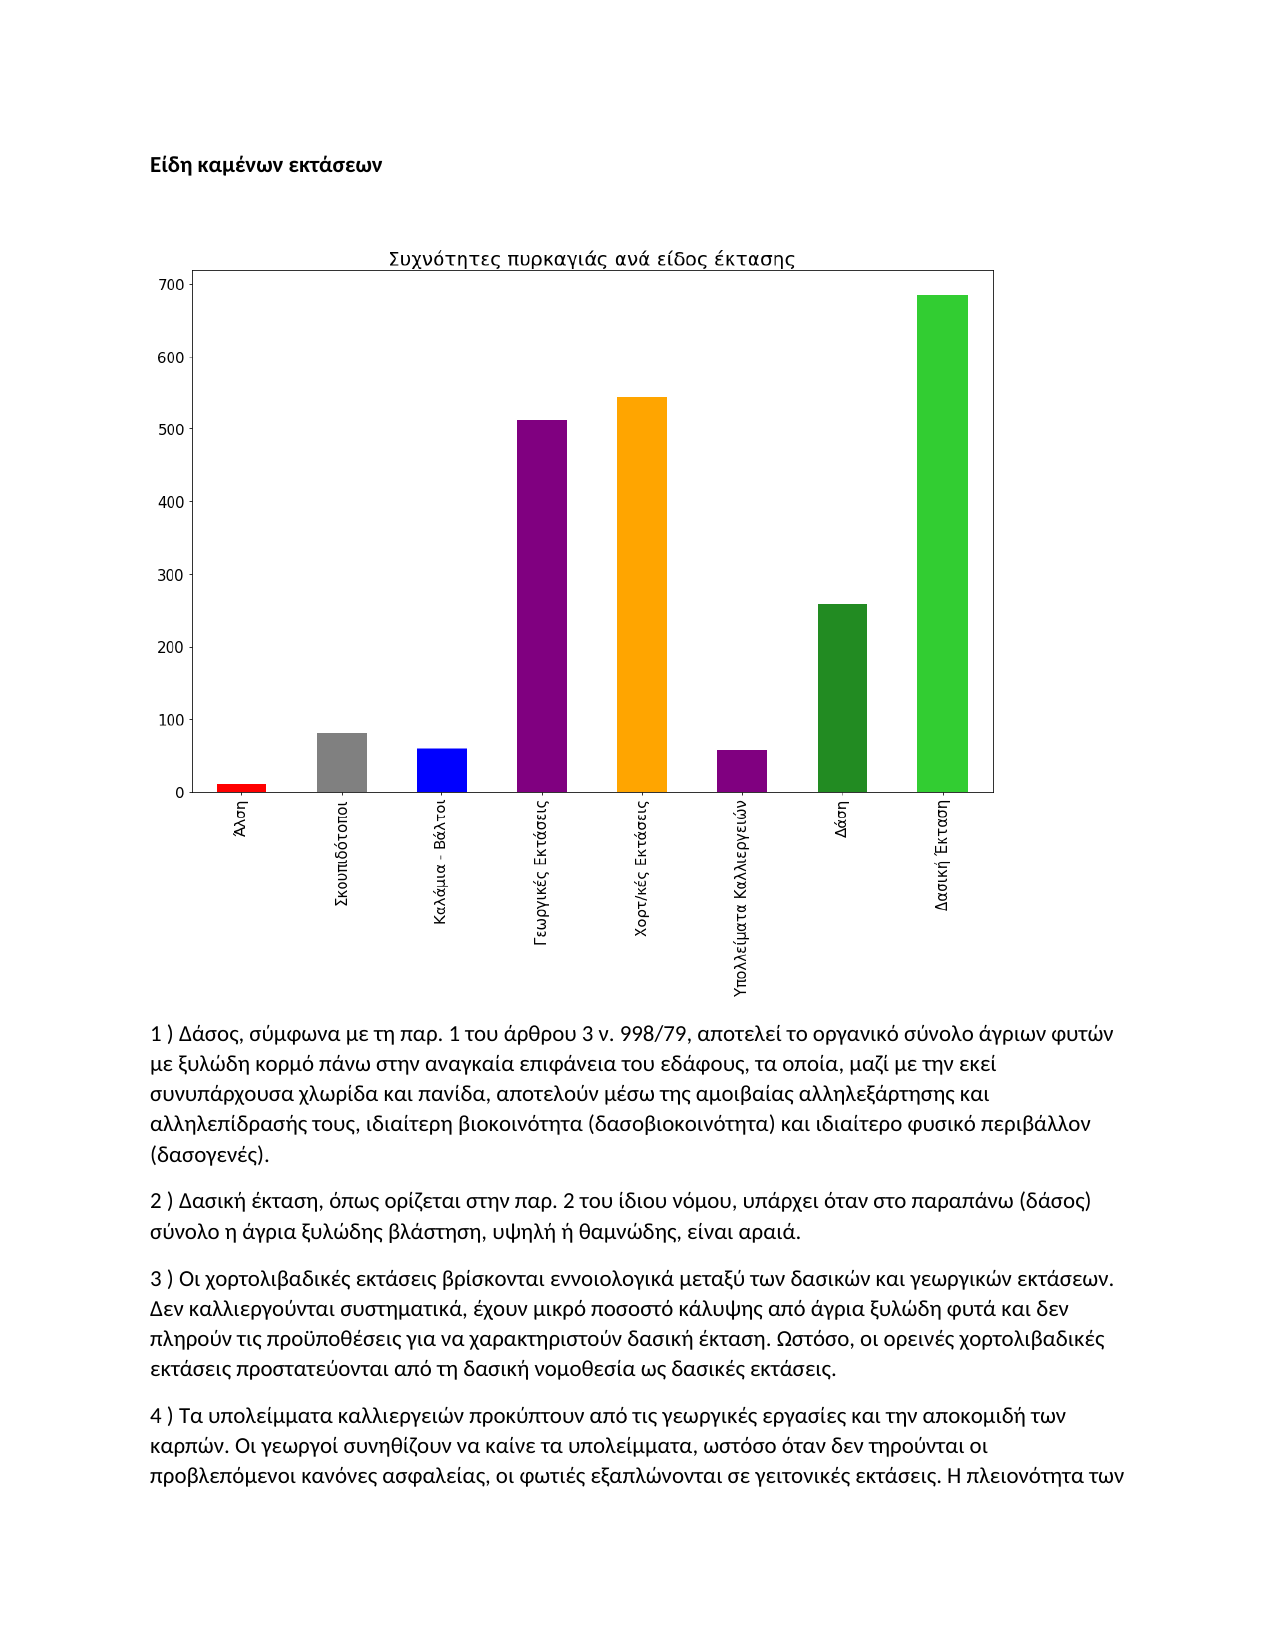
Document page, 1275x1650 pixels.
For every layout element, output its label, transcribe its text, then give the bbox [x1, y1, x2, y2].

picture [150, 243, 999, 1001]
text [150, 1401, 1125, 1490]
text 1 ) Δάσος, σύμφωνα με τη παρ. 1 του άρθρου 3 ν. 998/79, αποτελεί το οργανικό σύνολο άγριων φυτών με ξυλώδη κορμό πάνω στην αναγκαία επιφάνεια του εδάφους, τα οποία, μαζί με την εκεί συνυπάρχουσα χλωρίδα και πανίδα, αποτελούν μέσω της αμοιβαίας αλληλεξάρτησης και αλληλεπίδρασής τους, ιδιαίτερη βιοκοινότητα (δασοβιοκοινότητα) και ιδιαίτερο φυσικό περιβάλλον (δασογενές). [150, 1019, 1125, 1168]
text 3 ) Οι χορτολιβαδικές εκτάσεις βρίσκονται εννοιολογικά μεταξύ των δασικών και γεωργικών εκτάσεων. Δεν καλλιεργούνται συστηματικά, έχουν μικρό ποσοστό κάλυψης από άγρια ξυλώδη φυτά και δεν πληρούν τις προϋποθέσεις για να χαρακτηριστούν δασική έκταση. Ωστόσο, οι ορεινές χορτολιβαδικές εκτάσεις προστατεύονται από τη δασική νομοθεσία ως δασικές εκτάσεις. [150, 1264, 1125, 1382]
text 2 ) Δασική έκταση, όπως ορίζεται στην παρ. 2 του ίδιου νόμου, υπάρχει όταν στο παραπάνω (δάσος) σύνολο η άγρια ξυλώδης βλάστηση, υψηλή ή θαμνώδης, είναι αραιά. [150, 1187, 1125, 1245]
text Είδη καμένων εκτάσεων [150, 150, 1125, 178]
